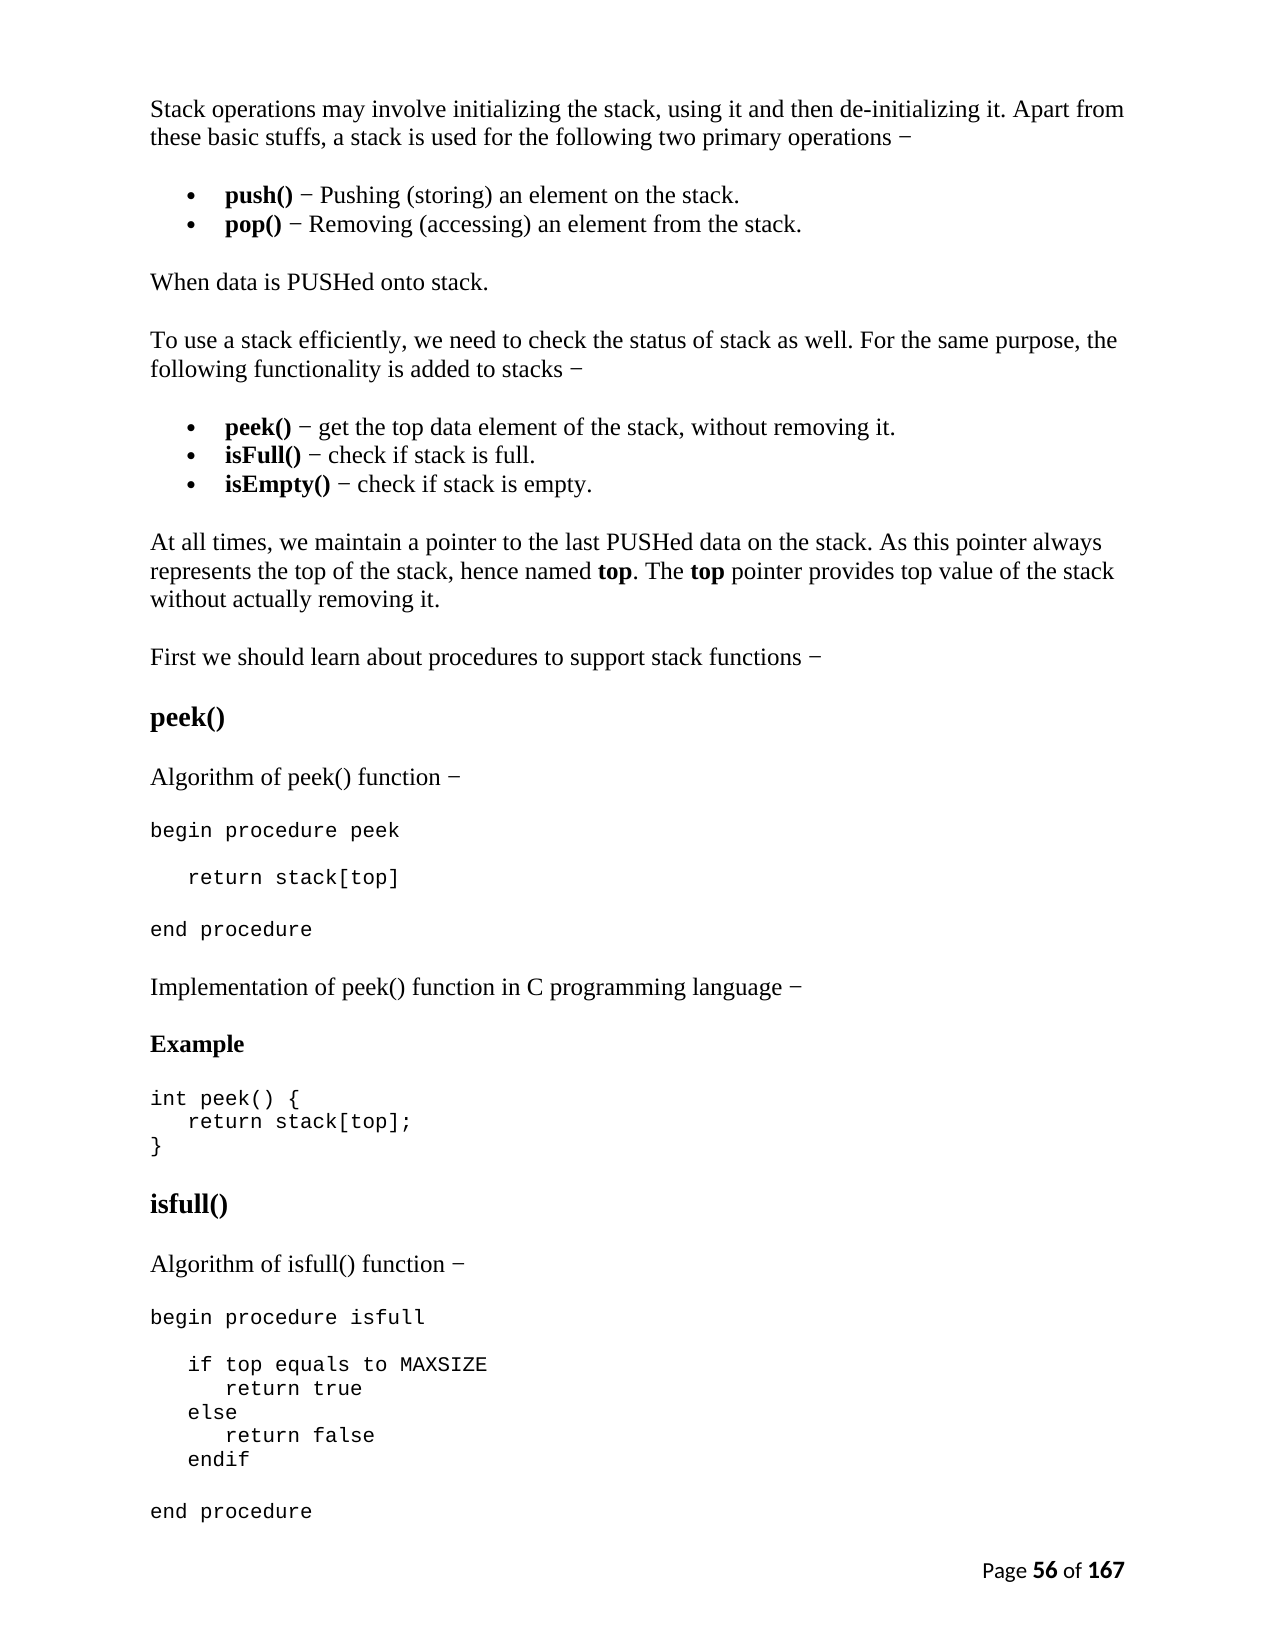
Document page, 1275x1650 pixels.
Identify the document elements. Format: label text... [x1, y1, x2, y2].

text Algorithm of peek() function − [150, 762, 1125, 791]
text To use a stack efficiently, we need to check the status of stack as well. For the same purpose, the following functionality is added to stacks − [150, 325, 1125, 382]
text return stack[top] [150, 867, 1125, 891]
text if top equals to MAXSIZE [150, 1354, 1125, 1378]
text First we should learn about procedures to support stack functions − [150, 642, 1125, 671]
text peek() [150, 700, 1125, 733]
list isFull() − check if stack is full. [187, 440, 1125, 469]
text Example [150, 1029, 1125, 1058]
text return stack[top]; [150, 1111, 1125, 1135]
text Implementation of peek() function in C programming language − [150, 972, 1125, 1000]
text return false [150, 1425, 1125, 1449]
text int peek() { [150, 1087, 1125, 1111]
text return true [150, 1378, 1125, 1402]
text Algorithm of isfull() function − [150, 1249, 1125, 1278]
text end procedure [150, 919, 1125, 942]
list peek() − get the top data element of the stack, without removing it. [187, 412, 1125, 440]
text endif [150, 1449, 1125, 1473]
list push() − Pushing (storing) an element on the stack. [187, 180, 1125, 209]
list pop() − Removing (accessing) an element from the stack. [187, 209, 1125, 238]
text At all times, we maintain a pointer to the last PUSHed data on the stack. As this pointer always represents the top of the stack, hence named top. The top pointer provides top value of the stack without actually removing it. [150, 527, 1125, 613]
text begin procedure peek [150, 820, 1125, 843]
text else [150, 1402, 1125, 1425]
text Stack operations may involve initializing the stack, using it and then de-initializing it. Apart from these basic stuffs, a stack is used for the following two primary operations − [150, 94, 1125, 151]
list isEmpty() − check if stack is empty. [187, 469, 1125, 498]
text When data is PUSHed onto stack. [150, 267, 1125, 296]
text isfull() [150, 1188, 1125, 1220]
text begin procedure isfull [150, 1307, 1125, 1331]
text } [150, 1135, 1125, 1158]
text end procedure [150, 1501, 1125, 1524]
